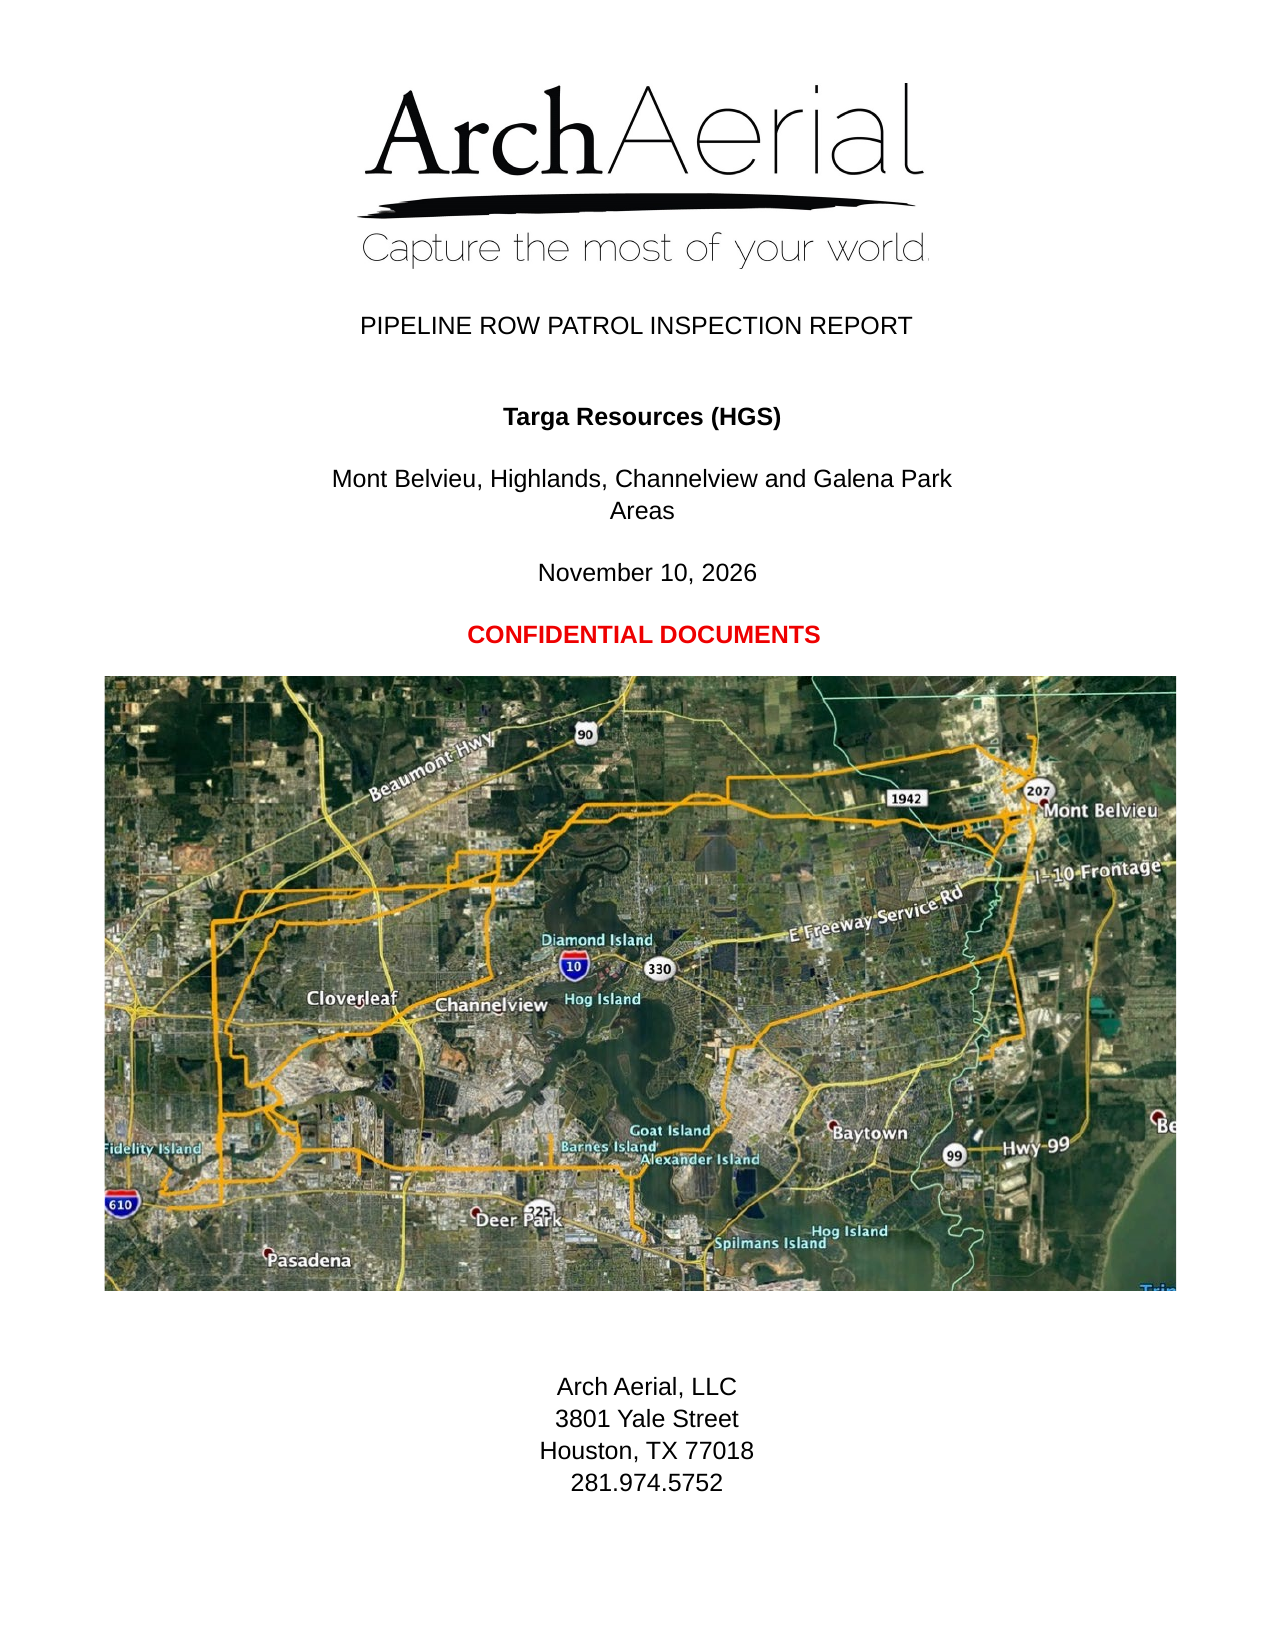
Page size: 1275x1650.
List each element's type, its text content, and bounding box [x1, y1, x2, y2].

text 3801 Yale Street [112, 1404, 1181, 1433]
picture [104, 676, 1177, 1291]
text Targa Resources (HGS) Mont Belvieu, Highlands, Channelview and Galena Park Areas [328, 402, 956, 555]
text Houston, TX 77018 [112, 1436, 1181, 1464]
text PIPELINE ROW PATROL INSPECTION REPORT [112, 311, 1160, 339]
text 281.974.5752 [112, 1467, 1181, 1496]
picture [356, 83, 929, 269]
text CONFIDENTIAL DOCUMENTS [112, 620, 1175, 649]
text June 17, 2025 [119, 558, 1176, 587]
text Arch Aerial, LLC [112, 1372, 1181, 1401]
